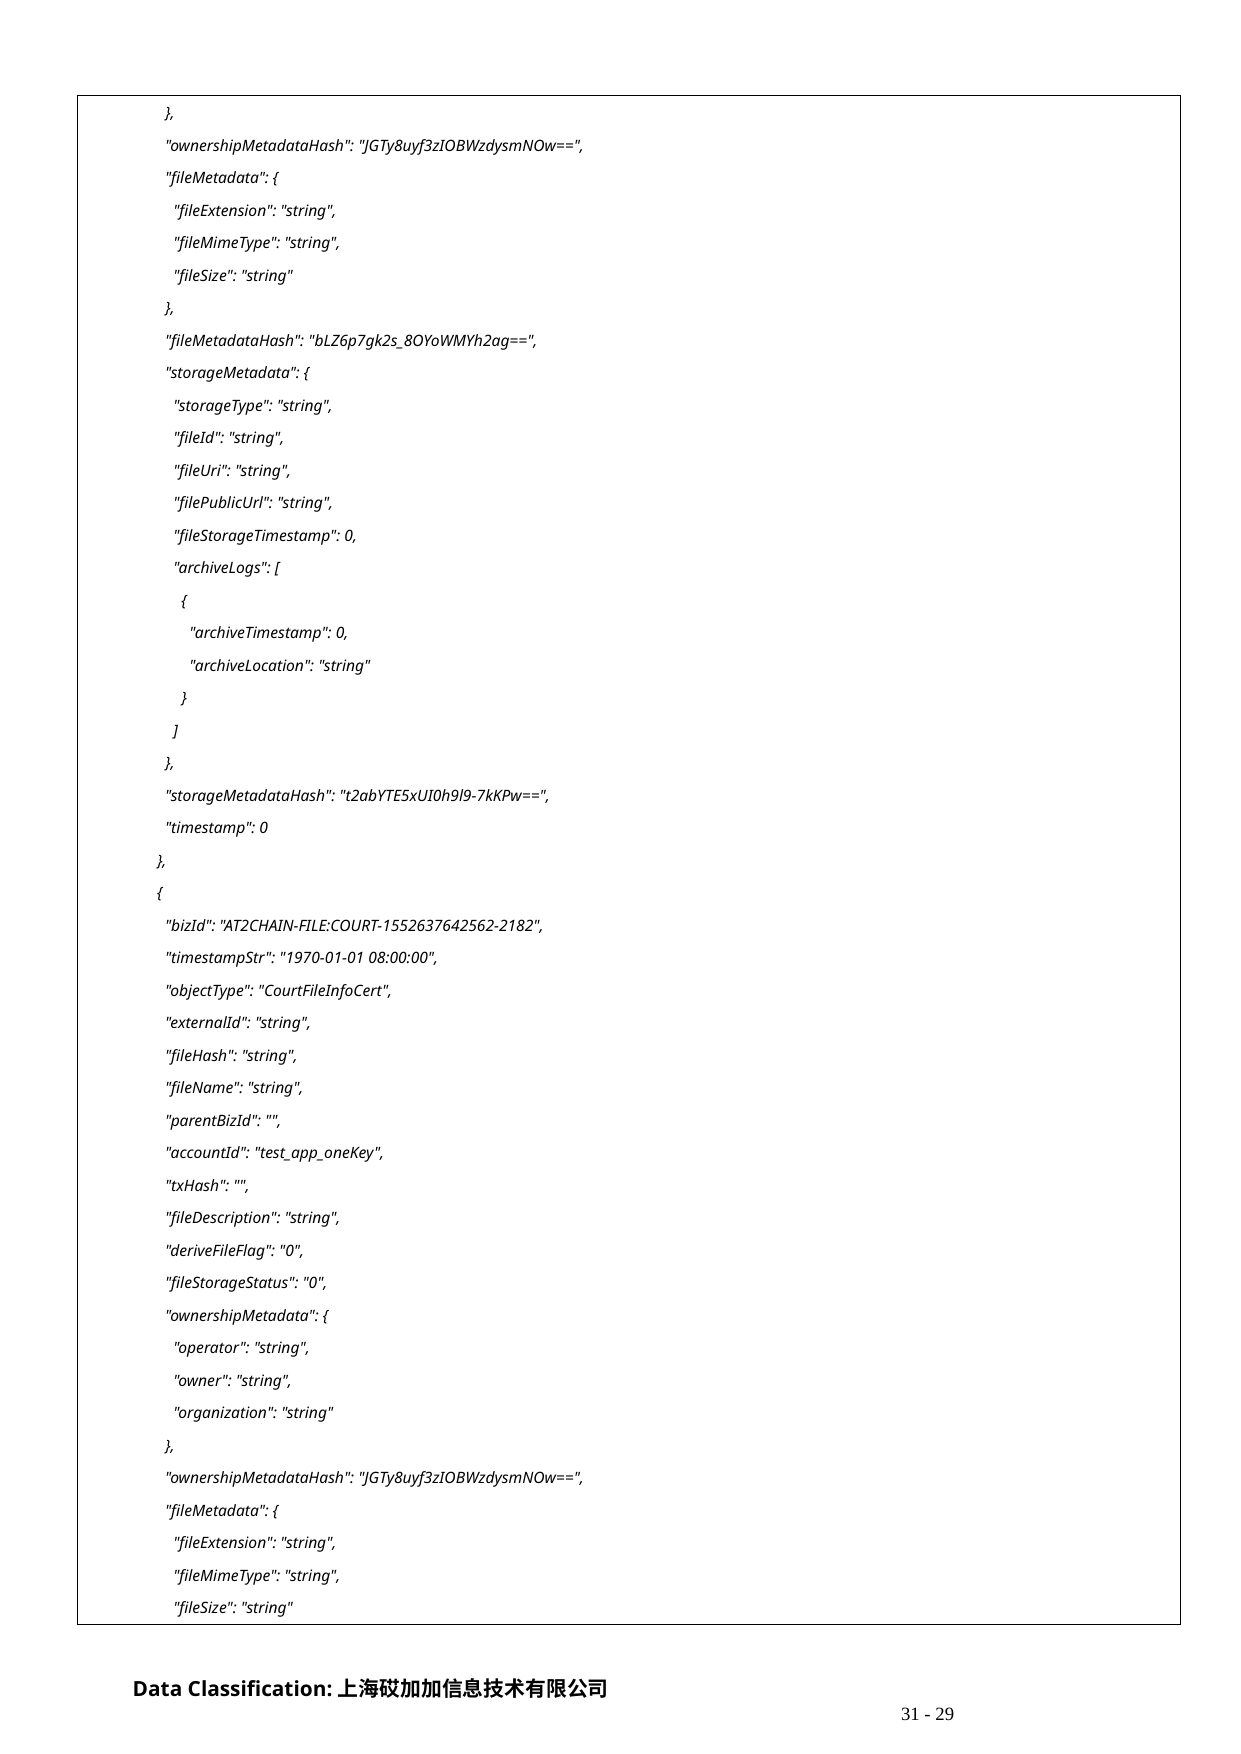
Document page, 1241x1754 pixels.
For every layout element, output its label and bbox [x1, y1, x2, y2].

table_cell [78, 96, 1180, 1624]
